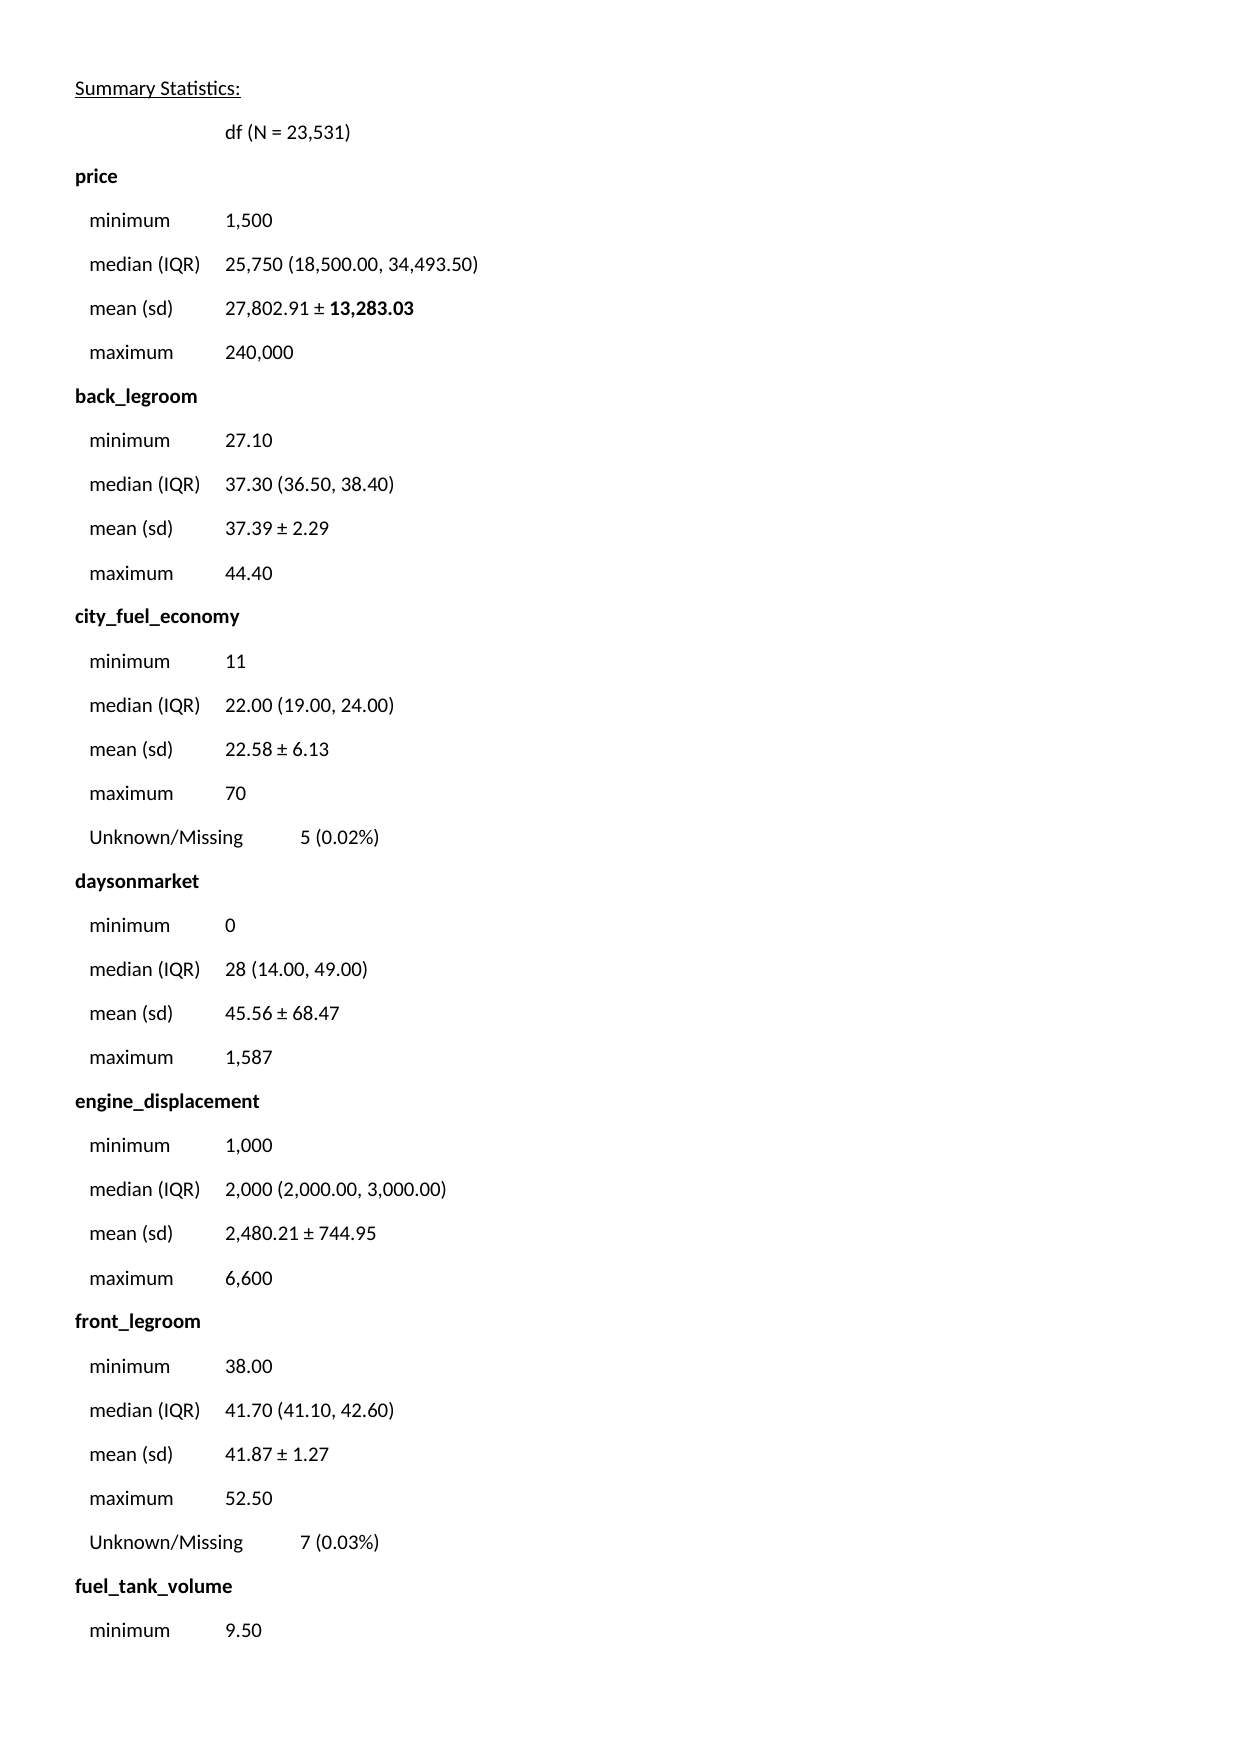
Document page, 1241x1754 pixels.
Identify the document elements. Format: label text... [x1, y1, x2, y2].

text maximum 240,000 [75, 339, 1165, 365]
text median (IQR) 28 (14.00, 49.00) [75, 956, 1165, 982]
text engine_displacement [75, 1088, 1165, 1114]
text maximum 1,587 [75, 1044, 1165, 1070]
text maximum 52.50 [75, 1485, 1165, 1510]
text city_fuel_economy [75, 604, 1165, 629]
text df (N = 23,531) [150, 119, 1165, 144]
text back_legroom [75, 383, 1165, 409]
text maximum 6,600 [75, 1265, 1165, 1290]
text Summary Statistics: [75, 75, 1165, 100]
text mean (sd) 2,480.21 ± 744.95 [75, 1221, 1165, 1246]
text daysonmarket [75, 868, 1165, 893]
text mean (sd) 27,802.91 ± 13,283.03 [75, 295, 1165, 321]
text mean (sd) 41.87 ± 1.27 [75, 1441, 1165, 1466]
text fuel_tank_volume [75, 1573, 1165, 1598]
text minimum 0 [75, 912, 1165, 938]
text mean (sd) 45.56 ± 68.47 [75, 1000, 1165, 1026]
text minimum 27.10 [75, 427, 1165, 453]
text mean (sd) 22.58 ± 6.13 [75, 736, 1165, 761]
text median (IQR) 37.30 (36.50, 38.40) [75, 472, 1165, 497]
text minimum 38.00 [75, 1353, 1165, 1378]
text mean (sd) 37.39 ± 2.29 [75, 516, 1165, 541]
text median (IQR) 2,000 (2,000.00, 3,000.00) [75, 1177, 1165, 1202]
text minimum 1,500 [75, 207, 1165, 233]
text minimum 9.50 [75, 1617, 1165, 1643]
text median (IQR) 41.70 (41.10, 42.60) [75, 1397, 1165, 1422]
text maximum 44.40 [75, 560, 1165, 585]
text minimum 1,000 [75, 1132, 1165, 1158]
text front_legroom [75, 1309, 1165, 1334]
text minimum 11 [75, 648, 1165, 673]
text median (IQR) 25,750 (18,500.00, 34,493.50) [75, 251, 1165, 277]
text maximum 70 [75, 780, 1165, 805]
text median (IQR) 22.00 (19.00, 24.00) [75, 692, 1165, 717]
text Unknown/Missing 5 (0.02%) [75, 824, 1165, 849]
text price [75, 163, 1165, 188]
text Unknown/Missing 7 (0.03%) [75, 1529, 1165, 1554]
